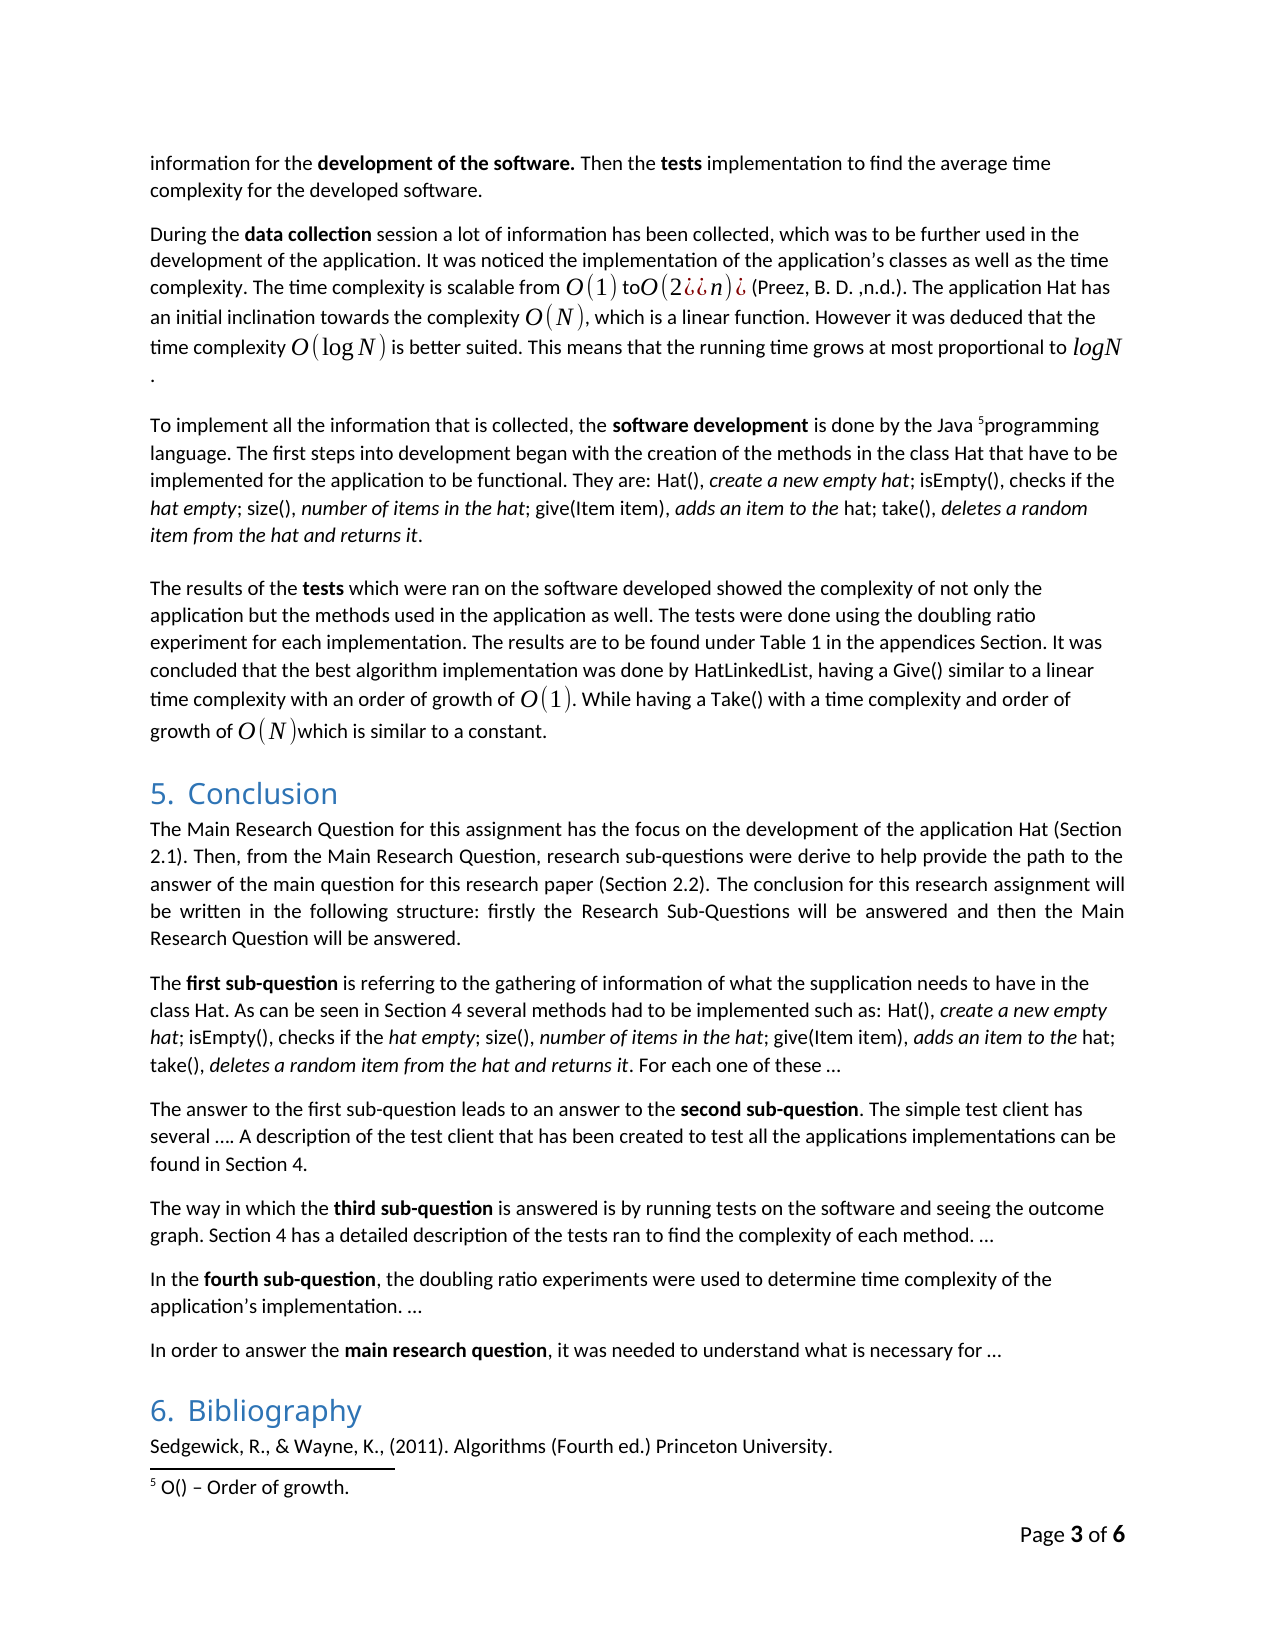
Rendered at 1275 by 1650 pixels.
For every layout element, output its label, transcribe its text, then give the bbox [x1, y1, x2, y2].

text In the fourth sub-question, the doubling ratio experiments were used to determine time complexity of the application’s implementation. … [150, 1266, 1125, 1319]
text The answer to the first sub-question leads to an answer to the second sub-question. The simple test client has several …. A description of the test client that has been created to test all the applications implementations can be found in Section 4. [150, 1096, 1125, 1176]
text The Main Research Question for this assignment has the focus on the development of the application Hat (Section 2.1). Then, from the Main Research Question, research sub-questions were derive to help provide the path to the answer of the main question for this research paper (Section 2.2). The conclusion for this research assignment will be written in the following structure: firstly the Research Sub-Questions will be answered and then the Main Research Question will be answered. [150, 816, 1125, 951]
subtitle Conclusion [150, 773, 1125, 813]
subtitle Bibliography [150, 1390, 1125, 1430]
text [150, 150, 1125, 203]
text The results of the tests which were ran on the software developed showed the complexity of not only the application but the methods used in the application as well. The tests were done using the doubling ratio experiment for each implementation. The results are to be found under Table 1 in the appendices Section. It was concluded that the best algorithm implementation was done by HatLinkedList, having a Give() similar to a linear time complexity with an order of growth of . While having a Take() with a time complexity and order of growth of which is similar to a constant. [150, 575, 1125, 746]
text The way in which the third sub-question is answered is by running tests on the software and seeing the outcome graph. Section 4 has a detailed description of the tests ran to find the complexity of each method. … [150, 1195, 1125, 1248]
text Sedgewick, R., & Wayne, K., (2011). Algorithms (Fourth ed.) Princeton University. [150, 1433, 1125, 1458]
text In order to answer the main research question, it was needed to understand what is necessary for … [150, 1338, 1125, 1363]
text During the data collection session a lot of information has been collected, which was to be further used in the development of the application. It was noticed the implementation of the application’s classes as well as the time complexity. The time complexity is scalable from to (Preez, B. D. ,n.d.). The application Hat has an initial inclination towards the complexity , which is a linear function. However it was deduced that the time complexity is better suited. This means that the running time grows at most proportional to . [150, 221, 1125, 388]
text To implement all the information that is collected, the software development is done by the Java programming language. The first steps into development began with the creation of the methods in the class Hat that have to be implemented for the application to be functional. They are: Hat(), create a new empty hat; isEmpty(), checks if the hat empty; size(), number of items in the hat; give(Item item), adds an item to the hat; take(), deletes a random item from the hat and returns it. [150, 413, 1125, 548]
text The first sub-question is referring to the gathering of information of what the supplication needs to have in the class Hat. As can be seen in Section 4 several methods had to be implemented such as: Hat(), create a new empty hat; isEmpty(), checks if the hat empty; size(), number of items in the hat; give(Item item), adds an item to the hat; take(), deletes a random item from the hat and returns it. For each one of these … [150, 970, 1125, 1077]
